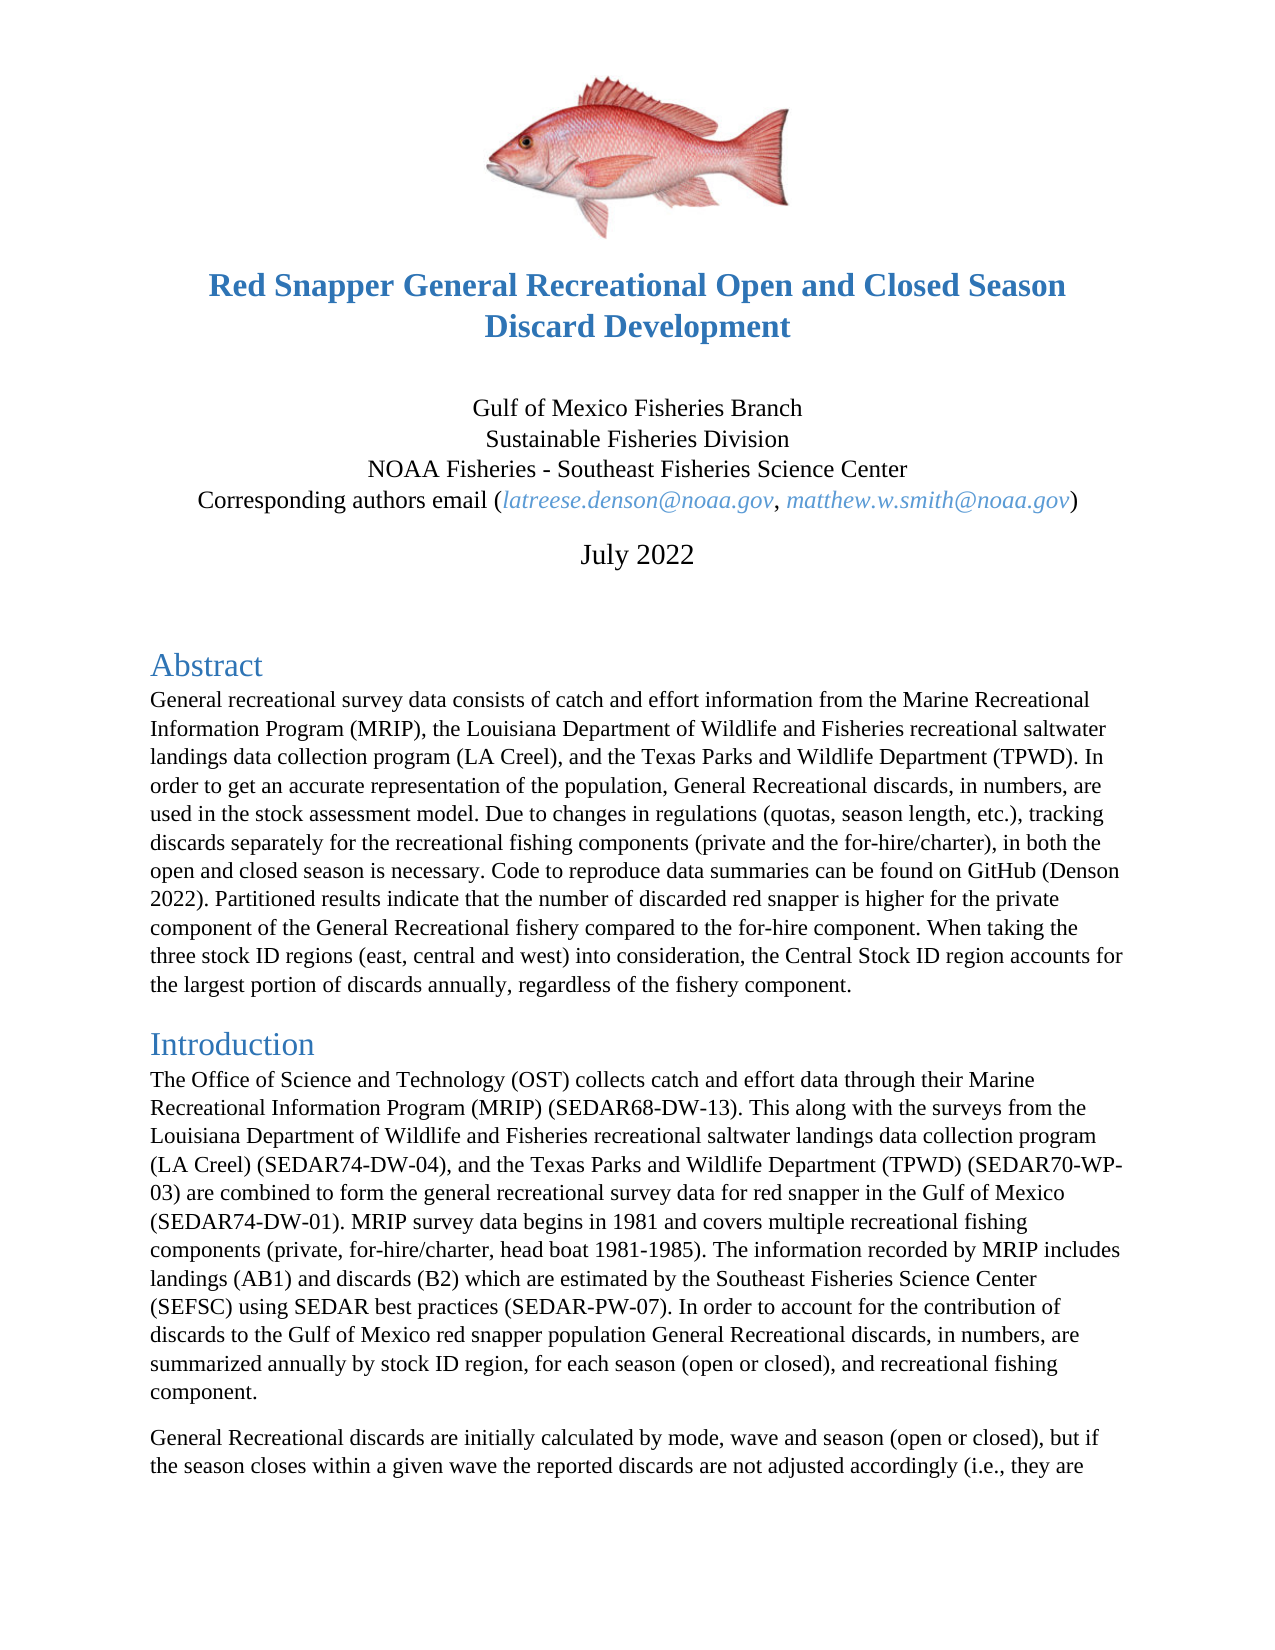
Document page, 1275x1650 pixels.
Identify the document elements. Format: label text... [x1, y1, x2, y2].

text General recreational survey data consists of catch and effort information from the Marine Recreational Information Program (MRIP), the Louisiana Department of Wildlife and Fisheries recreational saltwater landings data collection program (LA Creel), and the Texas Parks and Wildlife Department (TPWD). In order to get an accurate representation of the population, General Recreational discards, in numbers, are used in the stock assessment model. Due to changes in regulations (quotas, season length, etc.), tracking discards separately for the recreational fishing components (private and the for-hire/charter), in both the open and closed season is necessary. Code to reproduce data summaries can be found on GitHub (Denson 2022). Partitioned results indicate that the number of discarded red snapper is higher for the private component of the General Recreational fishery compared to the for-hire component. When taking the three stock ID regions (east, central and west) into consideration, the Central Stock ID region accounts for the largest portion of discards annually, regardless of the fishery component. [150, 686, 1125, 997]
subtitle Abstract [150, 645, 1125, 683]
subtitle Red Snapper General Recreational Open and Closed Season Discard Development [150, 265, 1125, 345]
subtitle Introduction [150, 1024, 1125, 1063]
text Sustainable Fisheries Division [150, 424, 1125, 452]
text July 2022 [150, 537, 1125, 571]
text Gulf of Mexico Fisheries Branch [150, 393, 1125, 422]
text Corresponding authors email (latreese.denson@noaa.gov, matthew.w.smith@noaa.gov) [150, 485, 1125, 514]
text NOAA Fisheries - Southeast Fisheries Science Center [150, 454, 1125, 483]
picture [483, 75, 792, 241]
text The Office of Science and Technology (OST) collects catch and effort data through their Marine Recreational Information Program (MRIP) (SEDAR68-DW-13). This along with the surveys from the Louisiana Department of Wildlife and Fisheries recreational saltwater landings data collection program (LA Creel) (SEDAR74-DW-04), and the Texas Parks and Wildlife Department (TPWD) (SEDAR70-WP-03) are combined to form the general recreational survey data for red snapper in the Gulf of Mexico (SEDAR74-DW-01). MRIP survey data begins in 1981 and covers multiple recreational fishing components (private, for-hire/charter, head boat 1981-1985). The information recorded by MRIP includes landings (AB1) and discards (B2) which are estimated by the Southeast Fisheries Science Center (SEFSC) using SEDAR best practices (SEDAR-PW-07). In order to account for the contribution of discards to the Gulf of Mexico red snapper population General Recreational discards, in numbers, are summarized annually by stock ID region, for each season (open or closed), and recreational fishing component. [150, 1066, 1125, 1405]
